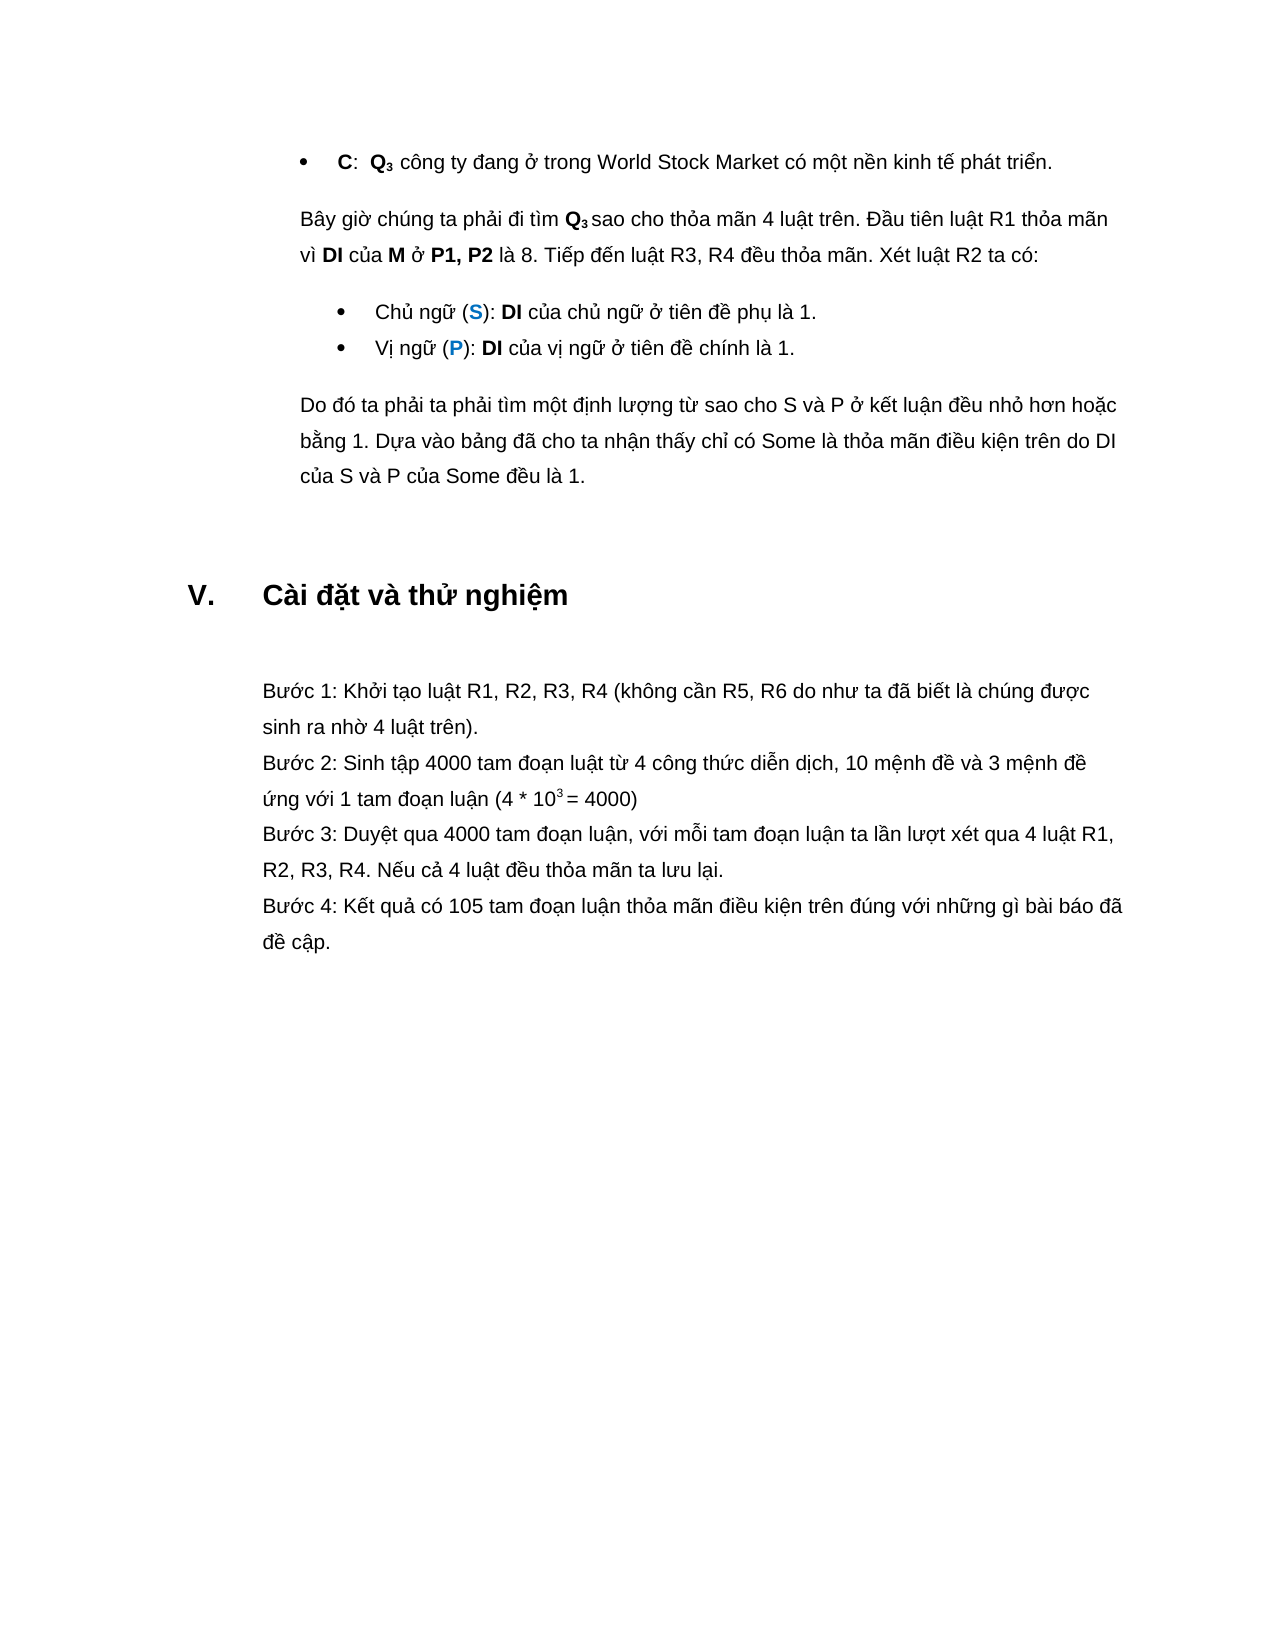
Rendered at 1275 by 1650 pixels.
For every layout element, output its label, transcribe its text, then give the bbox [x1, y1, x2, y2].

text Do đó ta phải ta phải tìm một định lượng từ sao cho S và P ở kết luận đều nhỏ hơn hoặc bằng 1. Dựa vào bảng đã cho ta nhận thấy chỉ có Some là thỏa mãn điều kiện trên do DI của S và P của Some đều là 1. [300, 392, 1125, 488]
list Bước 1: Khởi tạo luật R1, R2, R3, R4 (không cần R5, R6 do như ta đã biết là chúng được sinh ra nhờ 4 luật trên). [262, 678, 1125, 738]
list Bước 3: Duyệt qua 4000 tam đoạn luận, với mỗi tam đoạn luận ta lần lượt xét qua 4 luật R1, R2, R3, R4. Nếu cả 4 luật đều thỏa mãn ta lưu lại. [262, 822, 1125, 882]
list Chủ ngữ (S): DI của chủ ngữ ở tiên đề phụ là 1. [337, 299, 1125, 324]
list Bước 4: Kết quả có 105 tam đoạn luận thỏa mãn điều kiện trên đúng với những gì bài báo đã đề cập. [262, 894, 1125, 954]
text Bây giờ chúng ta phải đi tìm Q3 sao cho thỏa mãn 4 luật trên. Đầu tiên luật R1 thỏa mãn vì DI của M ở P1, P2 là 8. Tiếp đến luật R3, R4 đều thỏa mãn. Xét luật R2 ta có: [300, 207, 1125, 267]
list Bước 2: Sinh tập 4000 tam đoạn luật từ 4 công thức diễn dịch, 10 mệnh đề và 3 mệnh đề ứng với 1 tam đoạn luận (4 * 103 = 4000) [262, 750, 1125, 810]
list Vị ngữ (P): DI của vị ngữ ở tiên đề chính là 1. [337, 336, 1125, 360]
list Cài đặt và thử nghiệm [187, 578, 1125, 611]
list C: Q3 công ty đang ở trong World Stock Market có một nền kinh tế phát triển. [300, 150, 1125, 174]
